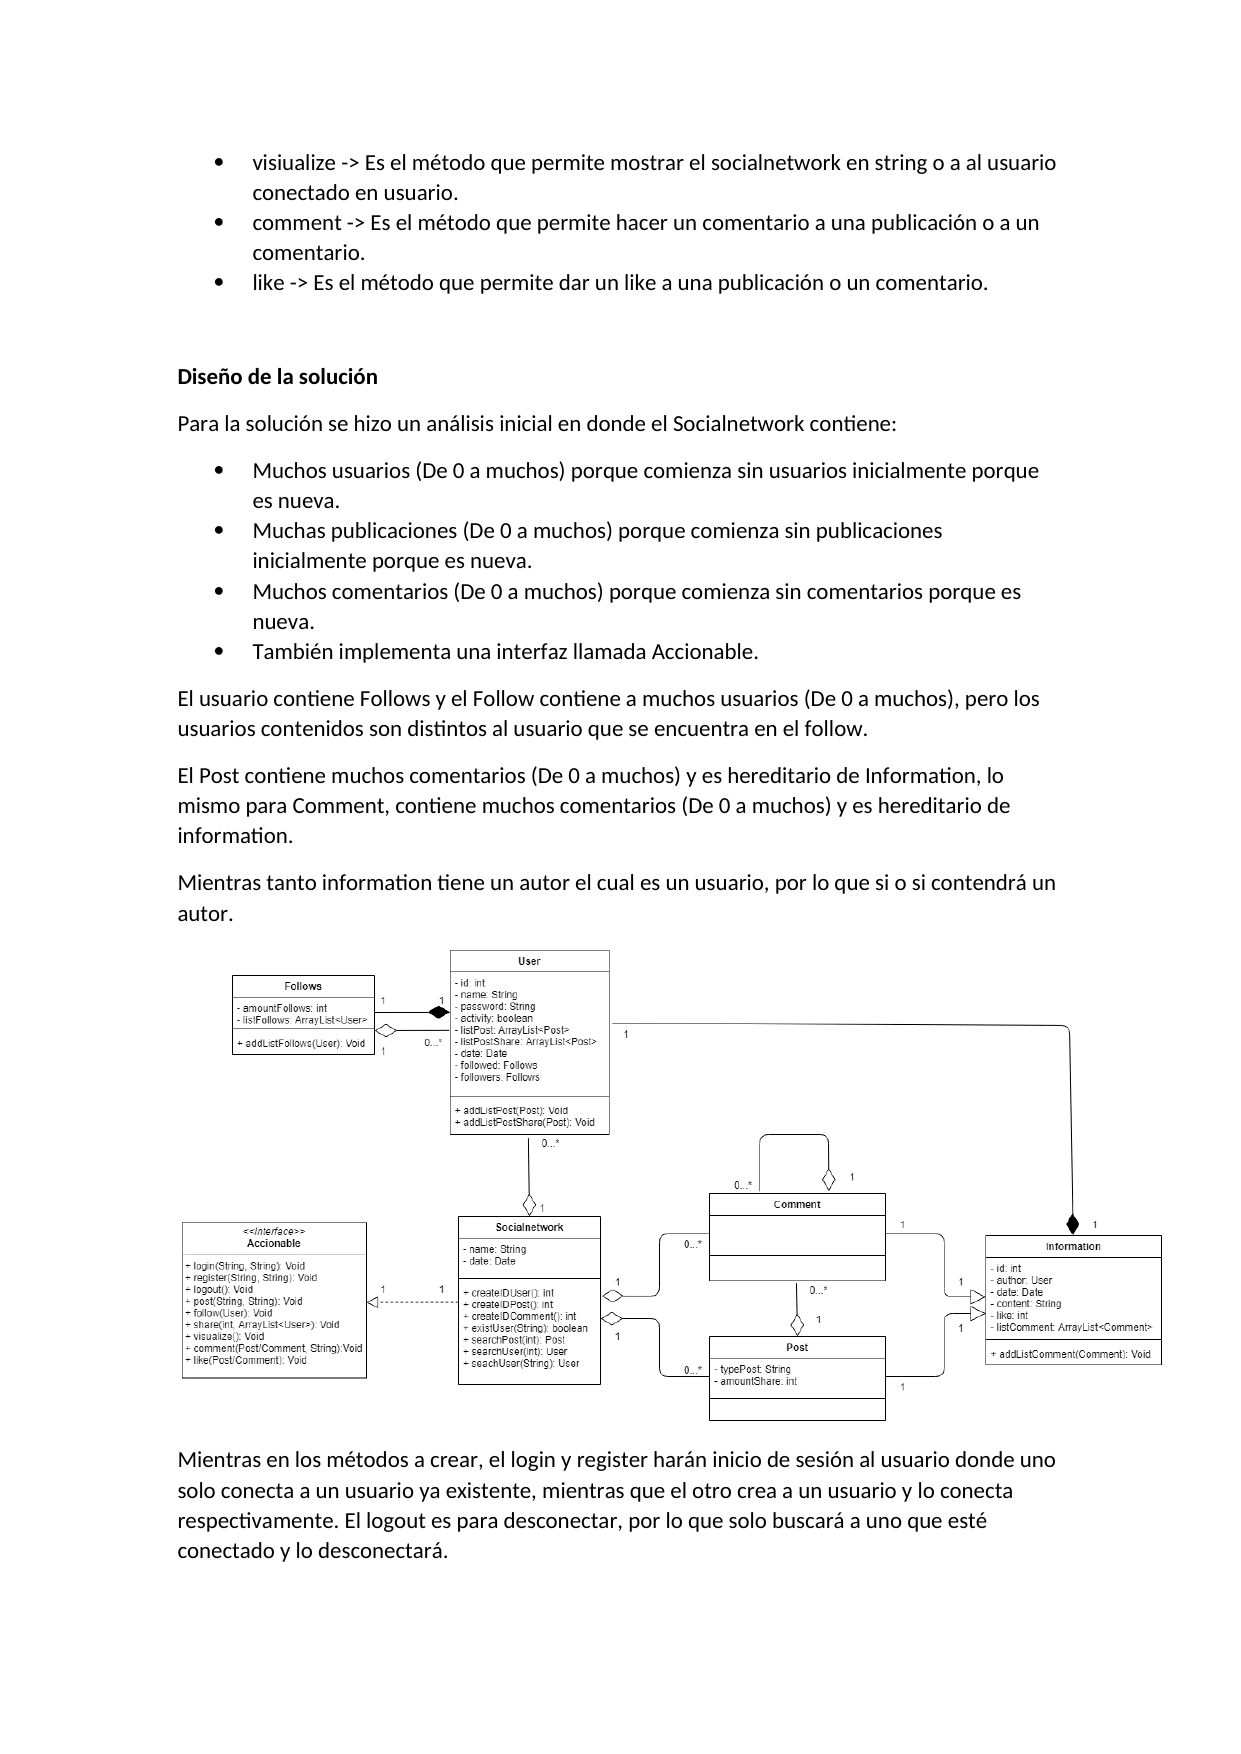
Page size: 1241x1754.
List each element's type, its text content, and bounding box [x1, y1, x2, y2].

list Muchos comentarios (De 0 a muchos) porque comienza sin comentarios porque es nueva. [215, 577, 1063, 635]
text Mientras en los métodos a crear, el login y register harán inicio de sesión al usuario donde uno solo conecta a un usuario ya existente, mientras que el otro crea a un usuario y lo conecta respectivamente. El logout es para desconectar, por lo que solo buscará a uno que esté conectado y lo desconectará. [177, 1446, 1063, 1564]
text Diseño de la solución [177, 362, 1063, 390]
list Muchas publicaciones (De 0 a muchos) porque comienza sin publicaciones inicialmente porque es nueva. [215, 516, 1063, 574]
text El usuario contiene Follows y el Follow contiene a muchos usuarios (De 0 a muchos), pero los usuarios contenidos son distintos al usuario que se encuentra en el follow. [177, 684, 1063, 742]
text Para la solución se hizo un análisis inicial en donde el Socialnetwork contiene: [177, 409, 1063, 437]
text Mientras tanto information tiene un autor el cual es un usuario, por lo que si o si contendrá un autor. [177, 868, 1063, 927]
list Muchos usuarios (De 0 a muchos) porque comienza sin usuarios inicialmente porque es nueva. [215, 456, 1063, 514]
list comment -> Es el método que permite hacer un comentario a una publicación o a un comentario. [215, 208, 1063, 266]
text El Post contiene muchos comentarios (De 0 a muchos) y es hereditario de Information, lo mismo para Comment, contiene muchos comentarios (De 0 a muchos) y es hereditario de information. [177, 761, 1063, 849]
list visiualize -> Es el método que permite mostrar el socialnetwork en string o a al usuario conectado en usuario. [215, 148, 1063, 206]
list También implementa una interfaz llamada Accionable. [215, 637, 1063, 665]
picture [177, 945, 1166, 1427]
list like -> Es el método que permite dar un like a una publicación o un comentario. [215, 268, 1063, 296]
